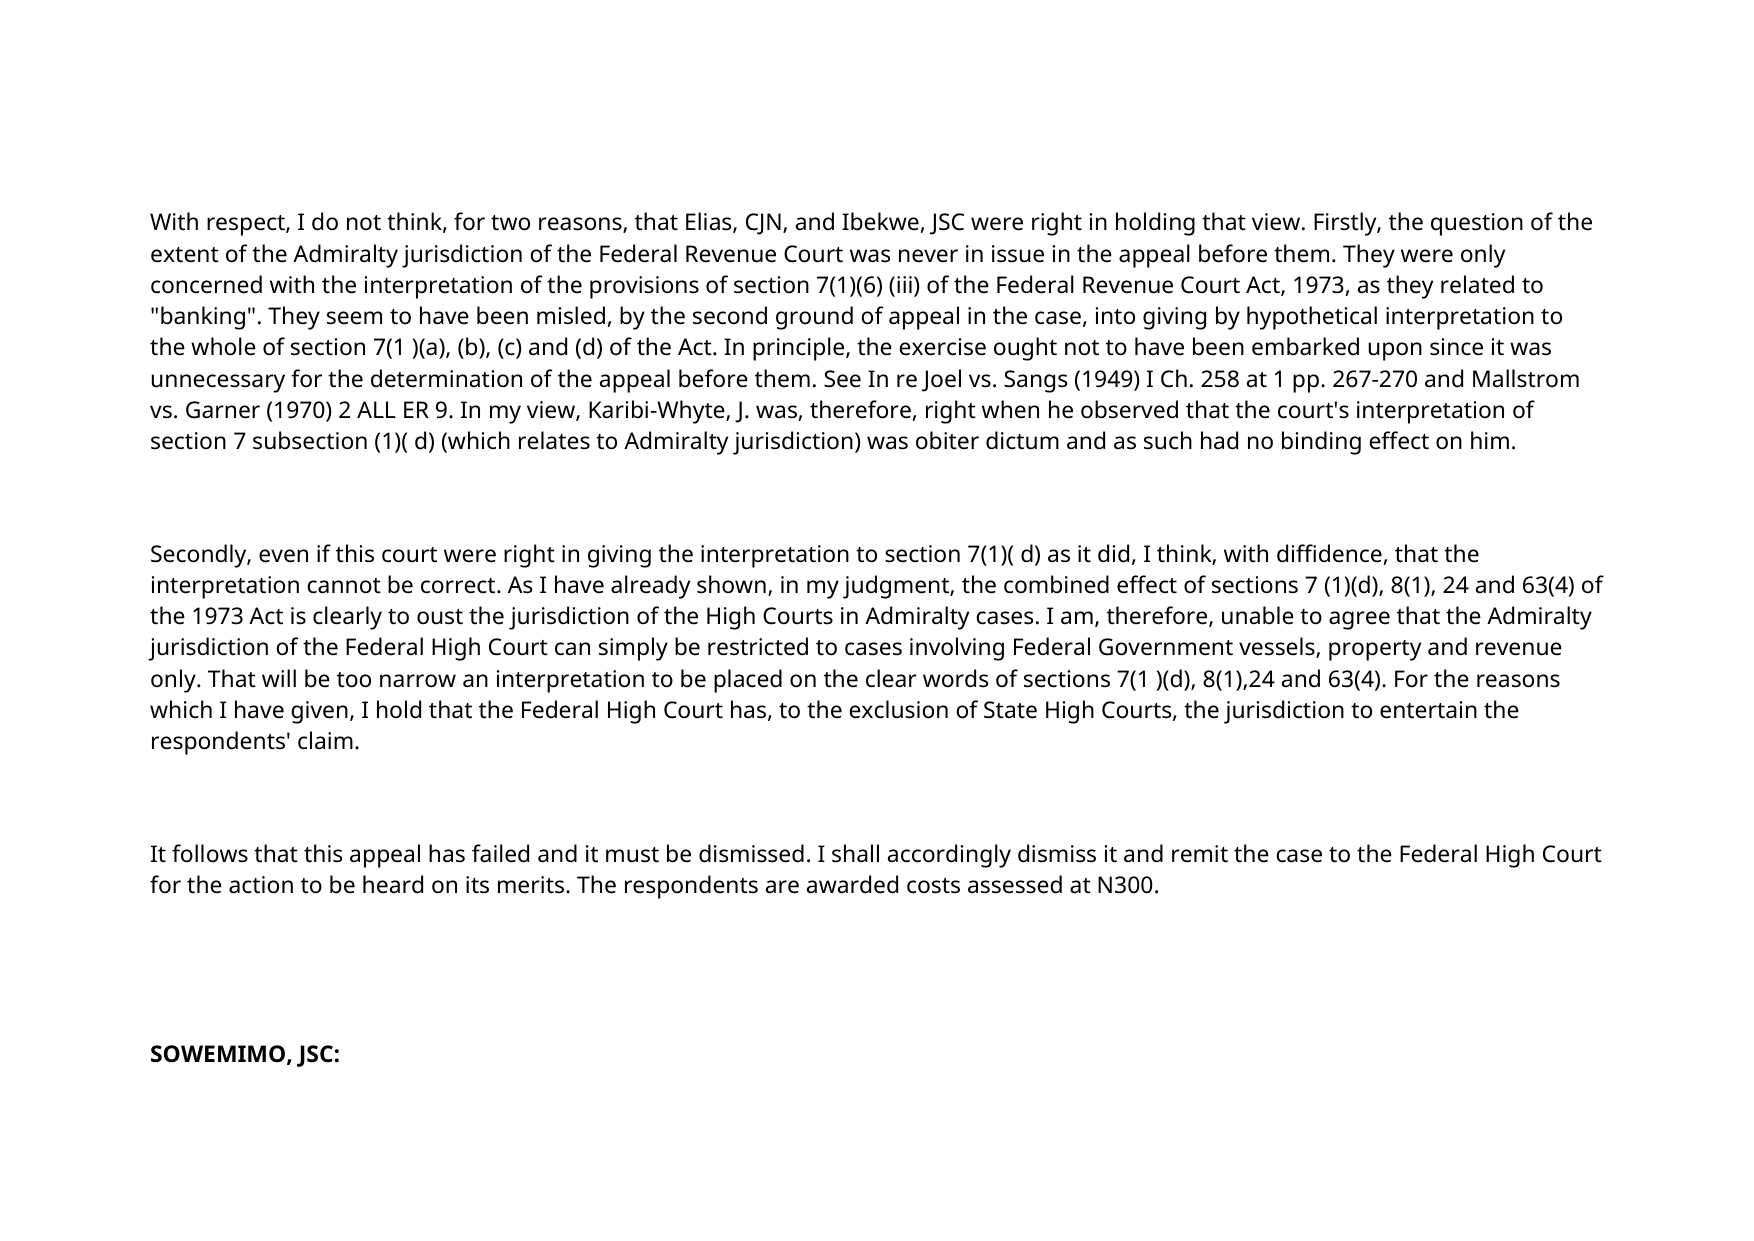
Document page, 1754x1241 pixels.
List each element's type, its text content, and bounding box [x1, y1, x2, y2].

text With respect, I do not think, for two reasons, that Elias, CJN, and Ibekwe, JSC were right in holding that view. Firstly, the question of the extent of the Admiralty jurisdiction of the Federal Revenue Court was never in issue in the appeal before them. They were only concerned with the interpretation of the provisions of section 7(1)(6) (iii) of the Federal Revenue Court Act, 1973, as they related to "banking". They seem to have been misled, by the second ground of appeal in the case, into giving by hypothetical interpretation to the whole of section 7(1 )(a), (b), (c) and (d) of the Act. In principle, the exercise ought not to have been embarked upon since it was unnecessary for the determination of the appeal before them. See In re Joel vs. Sangs (1949) I Ch. 258 at 1 pp. 267-270 and Mallstrom vs. Garner (1970) 2 ALL ER 9. In my view, Karibi-Whyte, J. was, therefore, right when he observed that the court's interpretation of section 7 subsection (1)( d) (which relates to Admiralty jurisdiction) was obiter dictum and as such had no binding effect on him. [150, 206, 1604, 456]
text SOWEMIMO, JSC: [150, 1037, 1604, 1069]
text It follows that this appeal has failed and it must be dismissed. I shall accordingly dismiss it and remit the case to the Federal High Court for the action to be heard on its merits. The respondents are awarded costs assessed at N300. [150, 837, 1604, 900]
text Secondly, even if this court were right in giving the interpretation to section 7(1)( d) as it did, I think, with diffidence, that the interpretation cannot be correct. As I have already shown, in my judgment, the combined effect of sections 7 (1)(d), 8(1), 24 and 63(4) of the 1973 Act is clearly to oust the jurisdiction of the High Courts in Admiralty cases. I am, therefore, unable to agree that the Admiralty jurisdiction of the Federal High Court can simply be restricted to cases involving Federal Government vessels, property and revenue only. That will be too narrow an interpretation to be placed on the clear words of sections 7(1 )(d), 8(1),24 and 63(4). For the reasons which I have given, I hold that the Federal High Court has, to the exclusion of State High Courts, the jurisdiction to entertain the respondents' claim. [150, 537, 1604, 756]
